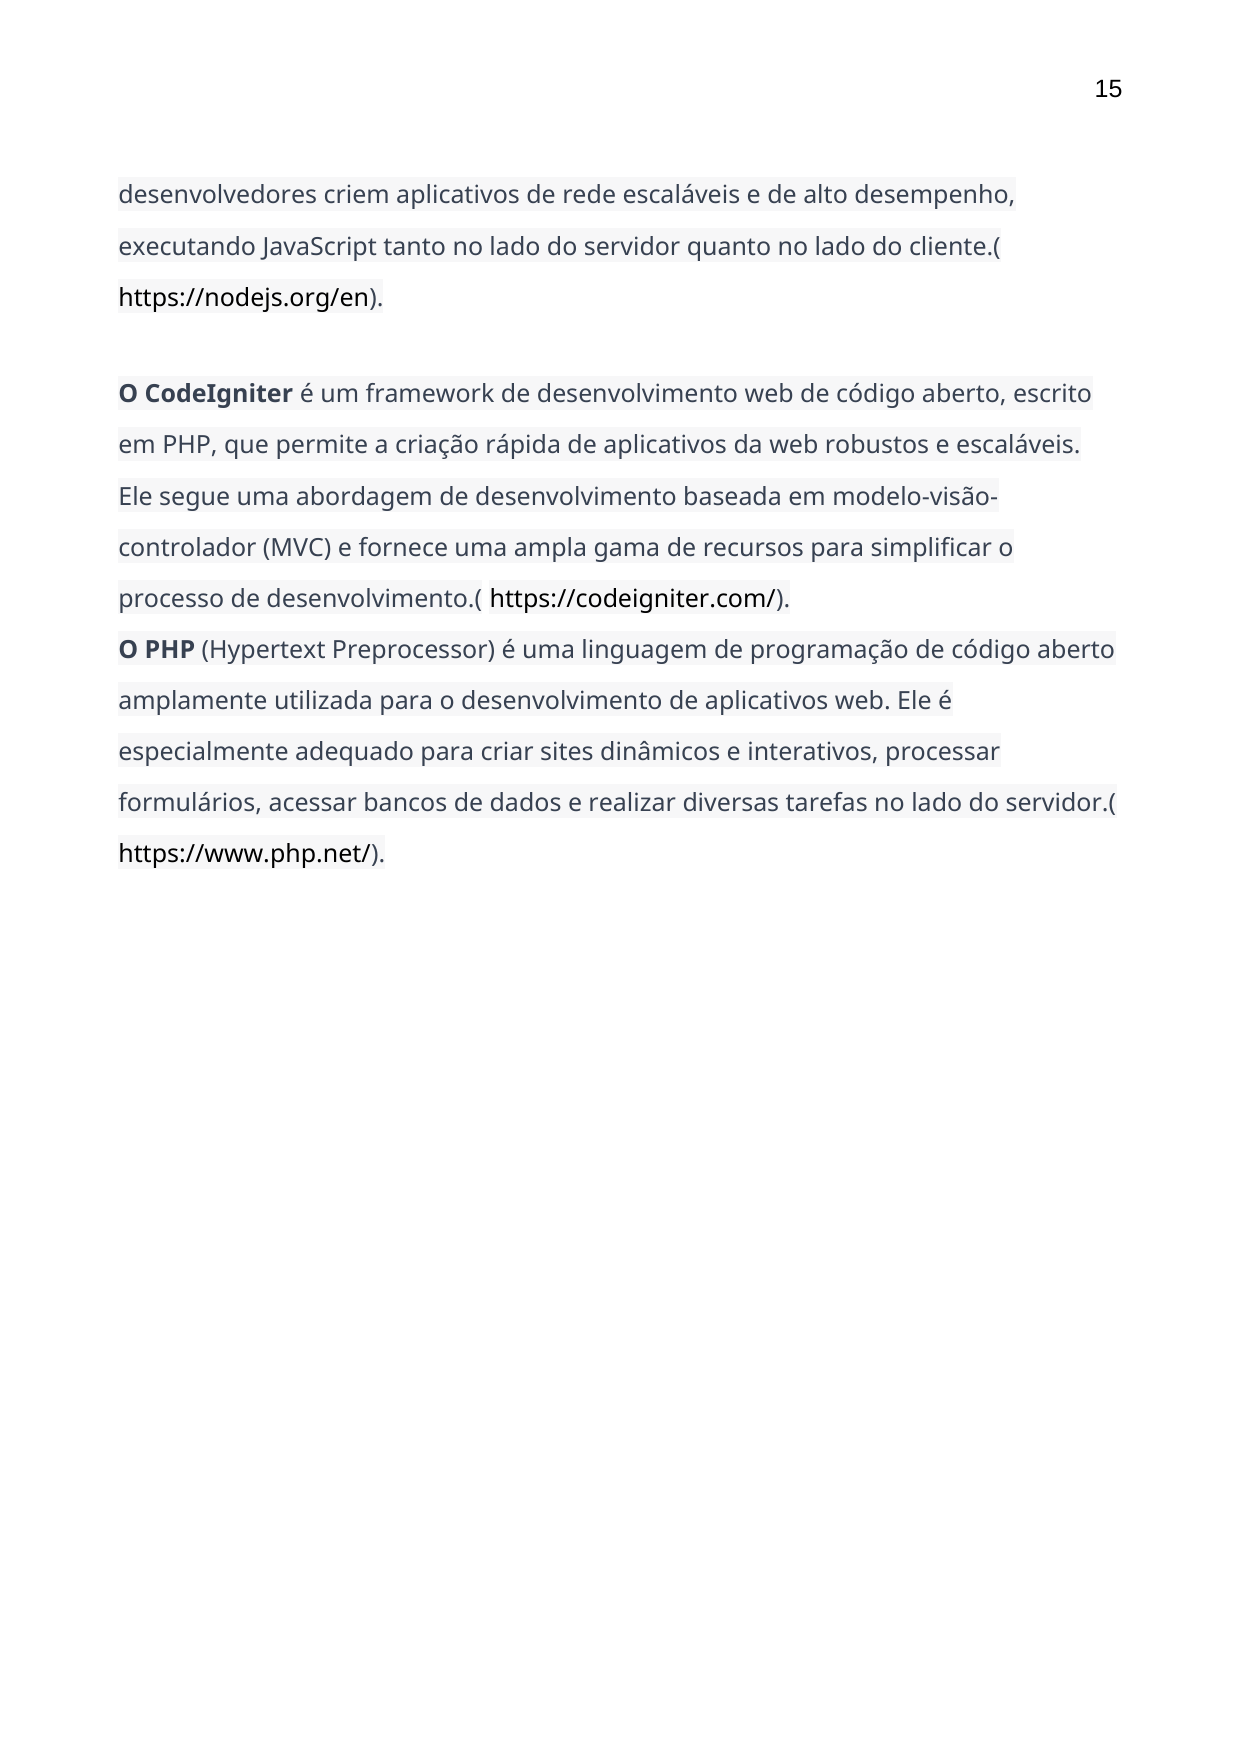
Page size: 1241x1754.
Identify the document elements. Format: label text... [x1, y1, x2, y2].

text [118, 177, 1122, 313]
text O PHP (Hypertext Preprocessor) é uma linguagem de programação de código aberto amplamente utilizada para o desenvolvimento de aplicativos web. Ele é especialmente adequado para criar sites dinâmicos e interativos, processar formulários, acessar bancos de dados e realizar diversas tarefas no lado do servidor.( https://www.php.net/). [118, 631, 1122, 869]
text O CodeIgniter é um framework de desenvolvimento web de código aberto, escrito em PHP, que permite a criação rápida de aplicativos da web robustos e escaláveis. Ele segue uma abordagem de desenvolvimento baseada em modelo-visão-controlador (MVC) e fornece uma ampla gama de recursos para simplificar o processo de desenvolvimento.( https://codeigniter.com/). [118, 330, 1122, 614]
